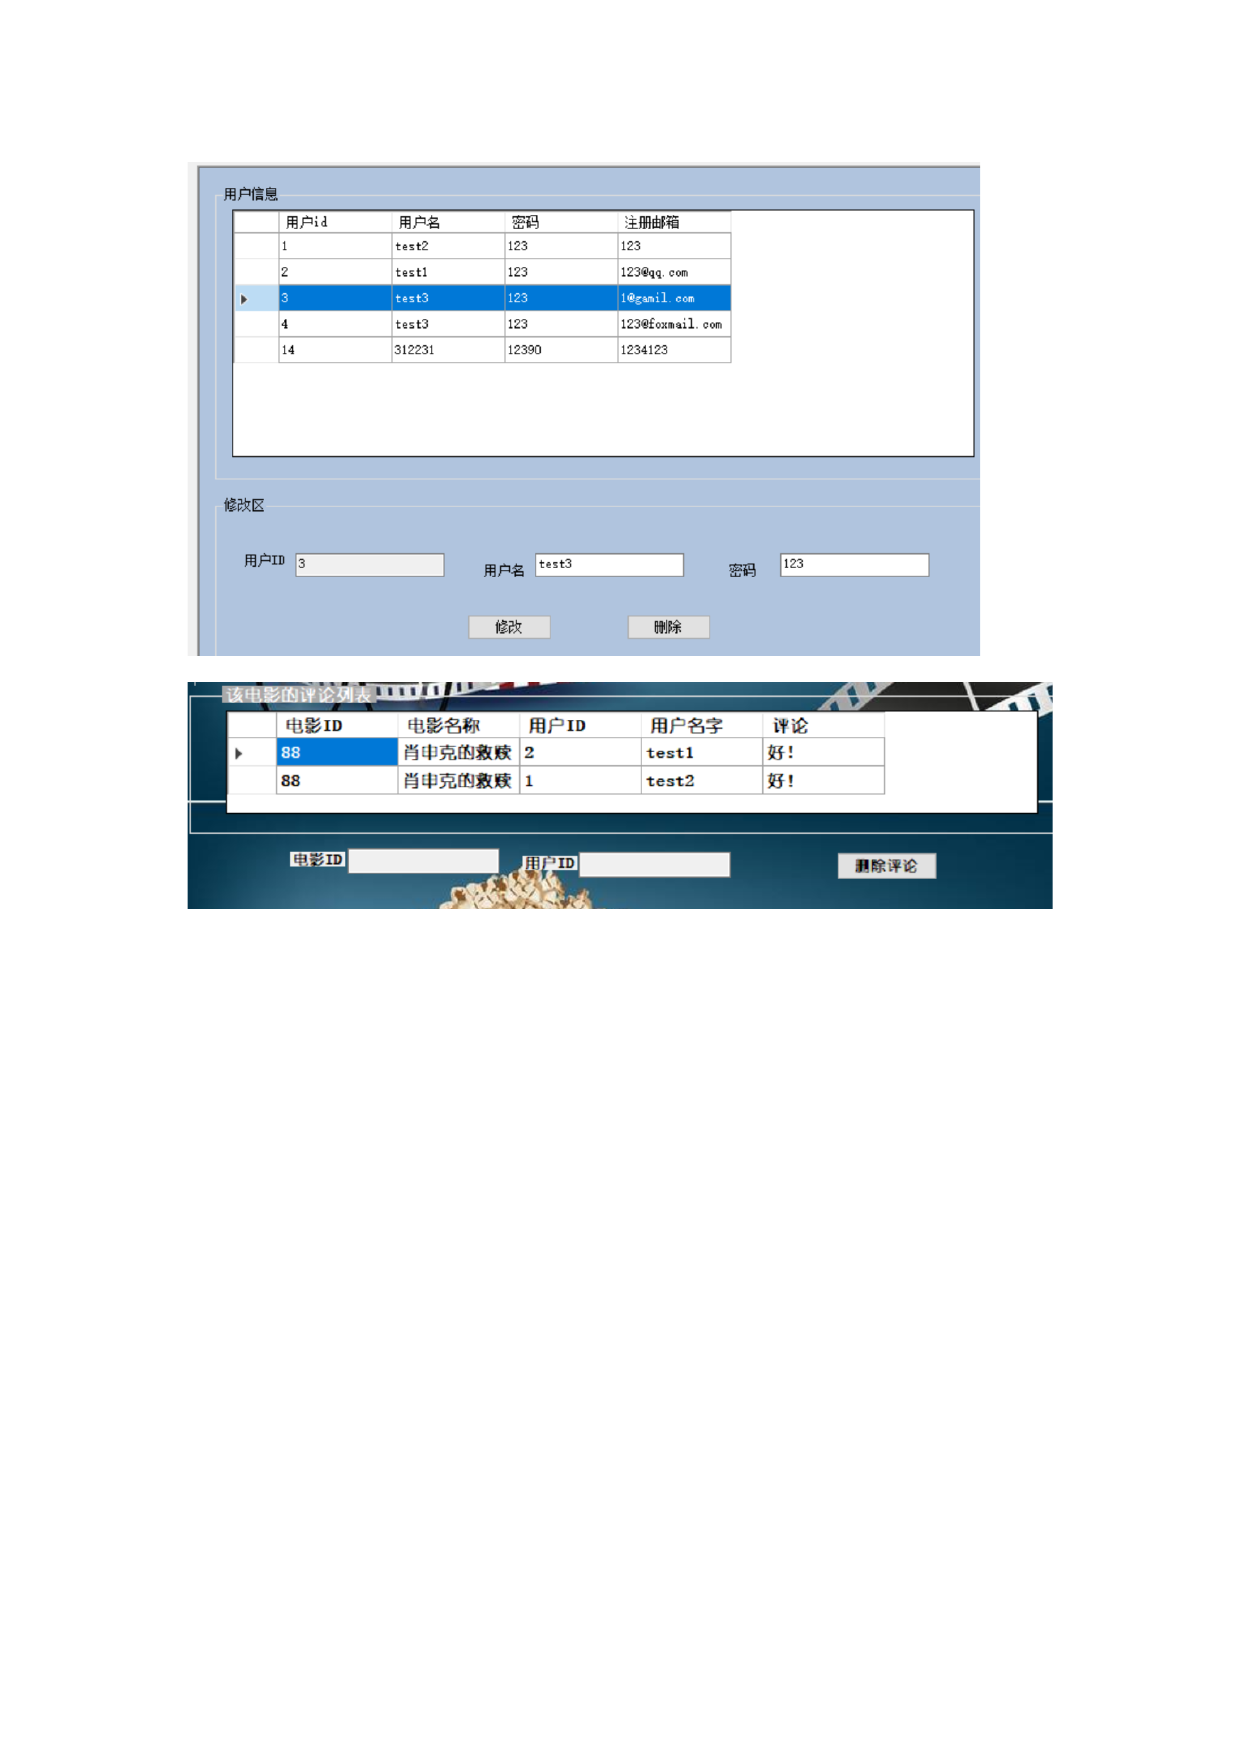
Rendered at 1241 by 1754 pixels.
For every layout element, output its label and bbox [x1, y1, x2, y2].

picture [187, 682, 1053, 909]
picture [187, 162, 981, 656]
picture [1046, 719, 1053, 726]
